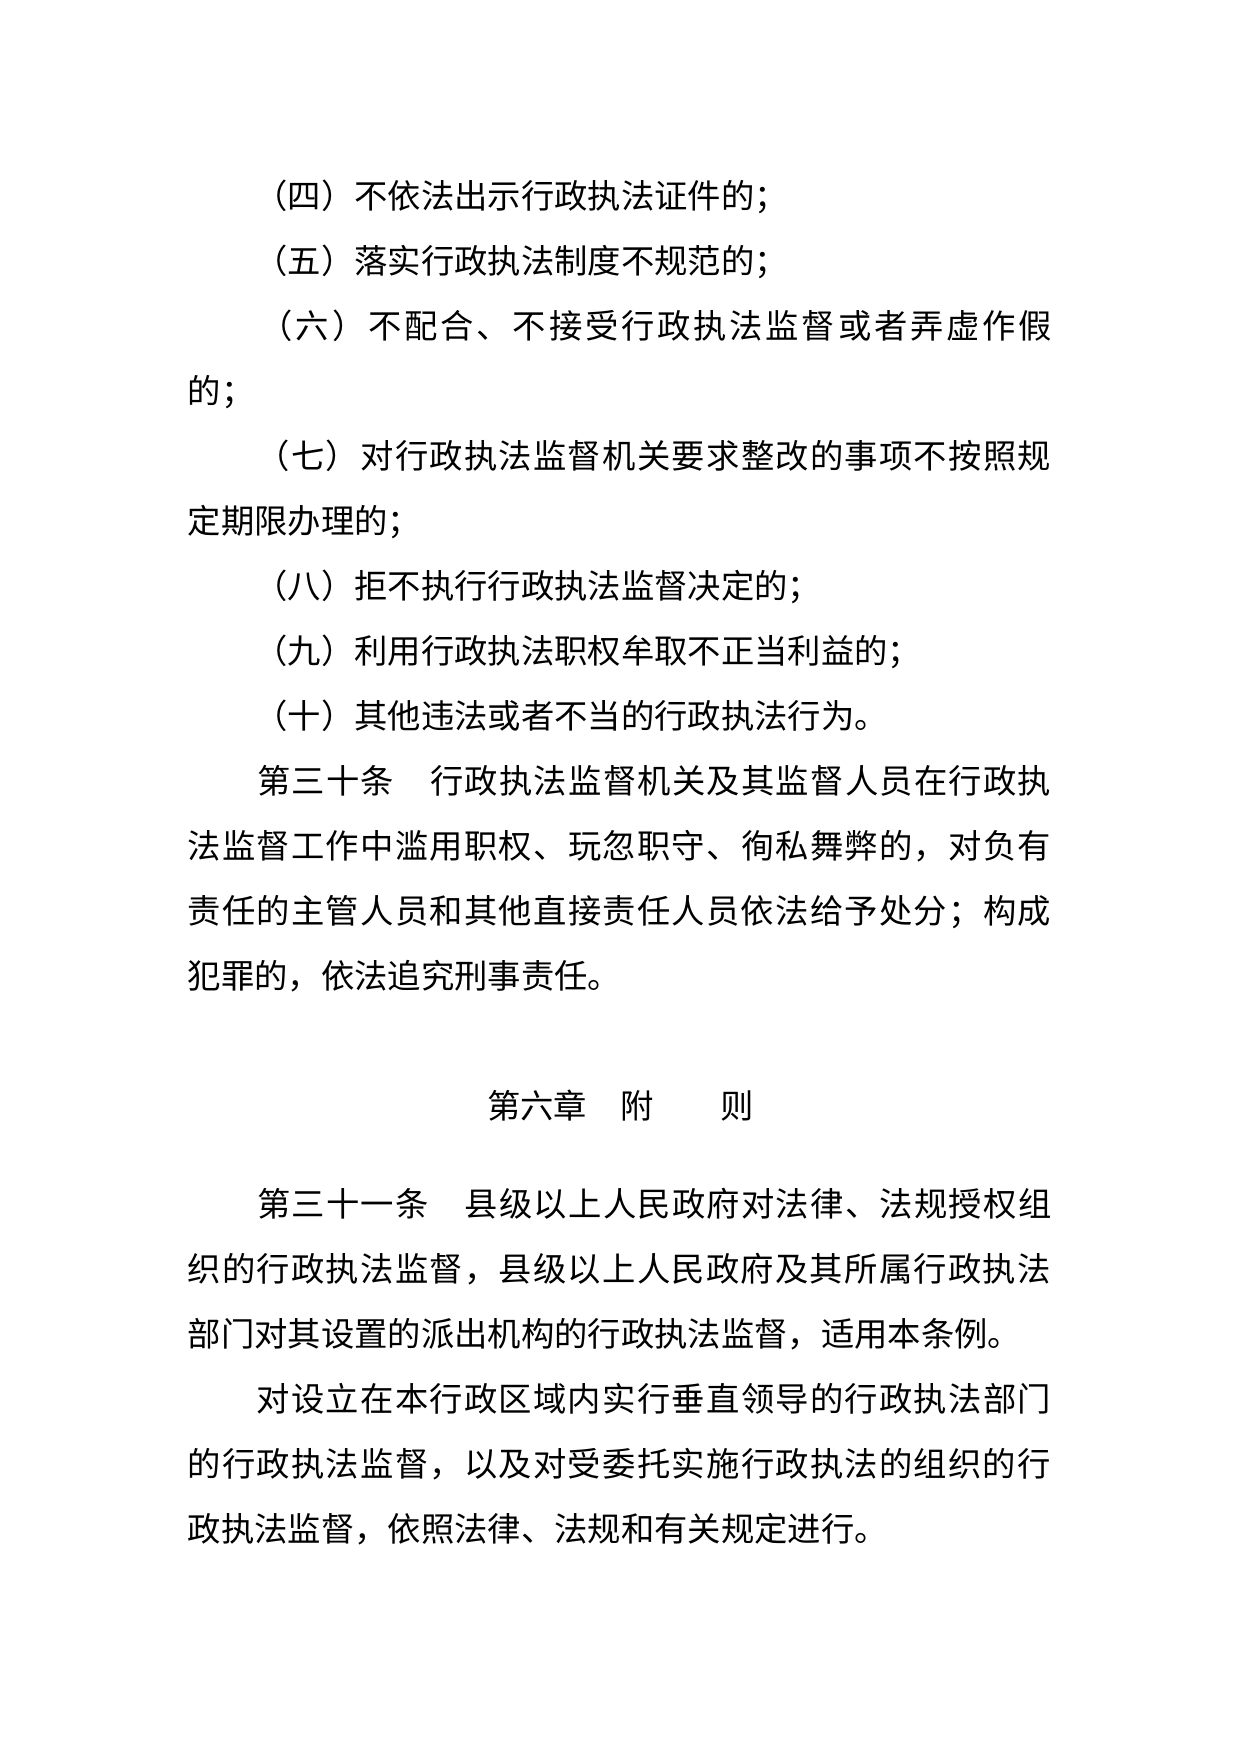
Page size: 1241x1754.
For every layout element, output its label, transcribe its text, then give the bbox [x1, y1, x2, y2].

text （九）利用行政执法职权牟取不正当利益的； [187, 617, 1053, 682]
text 第三十一条 县级以上人民政府对法律、法规授权组织的行政执法监督，县级以上人民政府及其所属行政执法部门对其设置的派出机构的行政执法监督，适用本条例。 [187, 1169, 1053, 1364]
text （六）不配合、不接受行政执法监督或者弄虚作假的； [187, 292, 1053, 422]
text （五）落实行政执法制度不规范的； [187, 227, 1053, 292]
text 对设立在本行政区域内实行垂直领导的行政执法部门的行政执法监督，以及对受委托实施行政执法的组织的行政执法监督，依照法律、法规和有关规定进行。 [187, 1364, 1053, 1559]
text （四）不依法出示行政执法证件的； [187, 162, 1053, 227]
text 第六章 附 则 [187, 1072, 1053, 1137]
text （八）拒不执行行政执法监督决定的； [187, 552, 1053, 617]
text （七）对行政执法监督机关要求整改的事项不按照规定期限办理的； [187, 422, 1053, 552]
text 第三十条 行政执法监督机关及其监督人员在行政执法监督工作中滥用职权、玩忽职守、徇私舞弊的，对负有责任的主管人员和其他直接责任人员依法给予处分；构成犯罪的，依法追究刑事责任。 [187, 747, 1053, 1007]
text （十）其他违法或者不当的行政执法行为。 [187, 682, 1053, 747]
